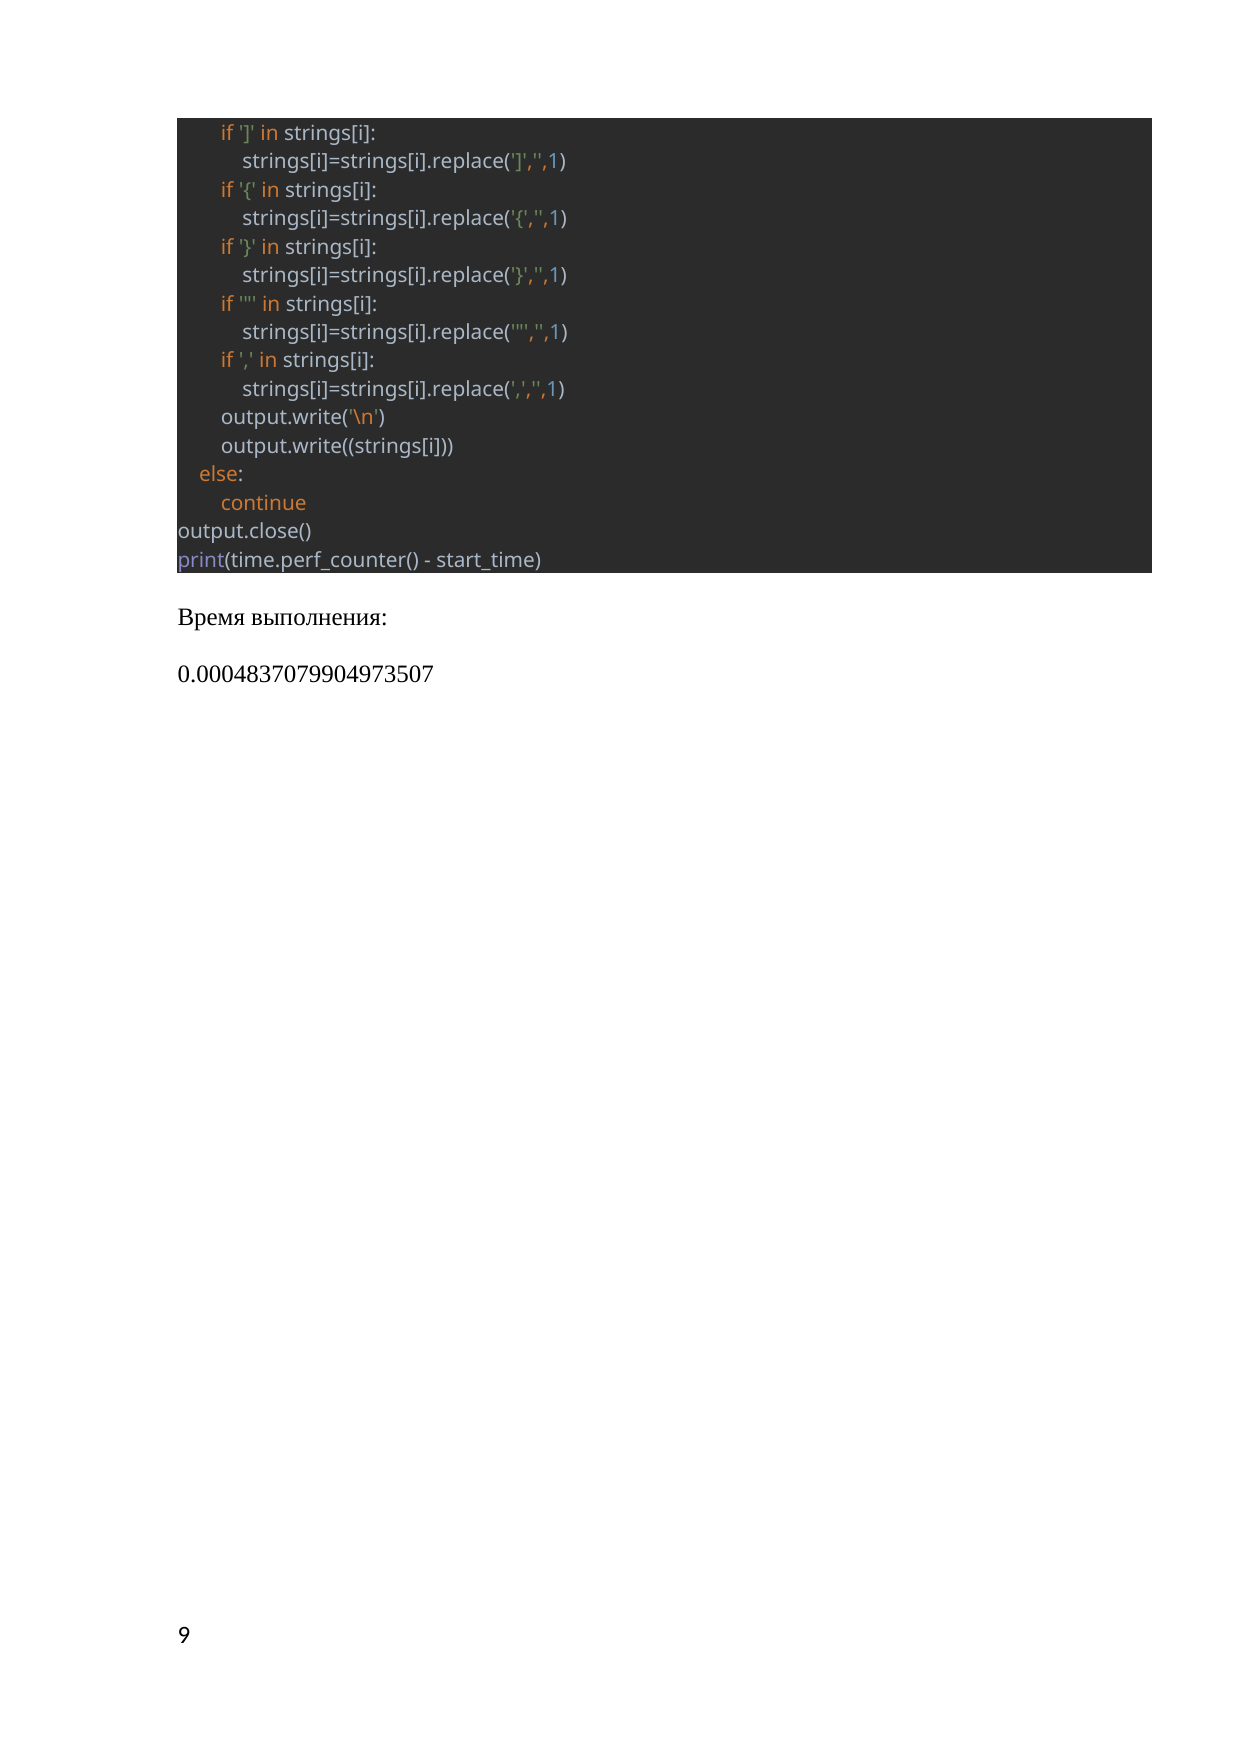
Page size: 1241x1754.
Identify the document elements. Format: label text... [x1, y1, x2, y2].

text 0.0004837079904973507 [177, 659, 1152, 688]
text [177, 118, 1152, 573]
text Время выполнения: [177, 602, 1152, 631]
